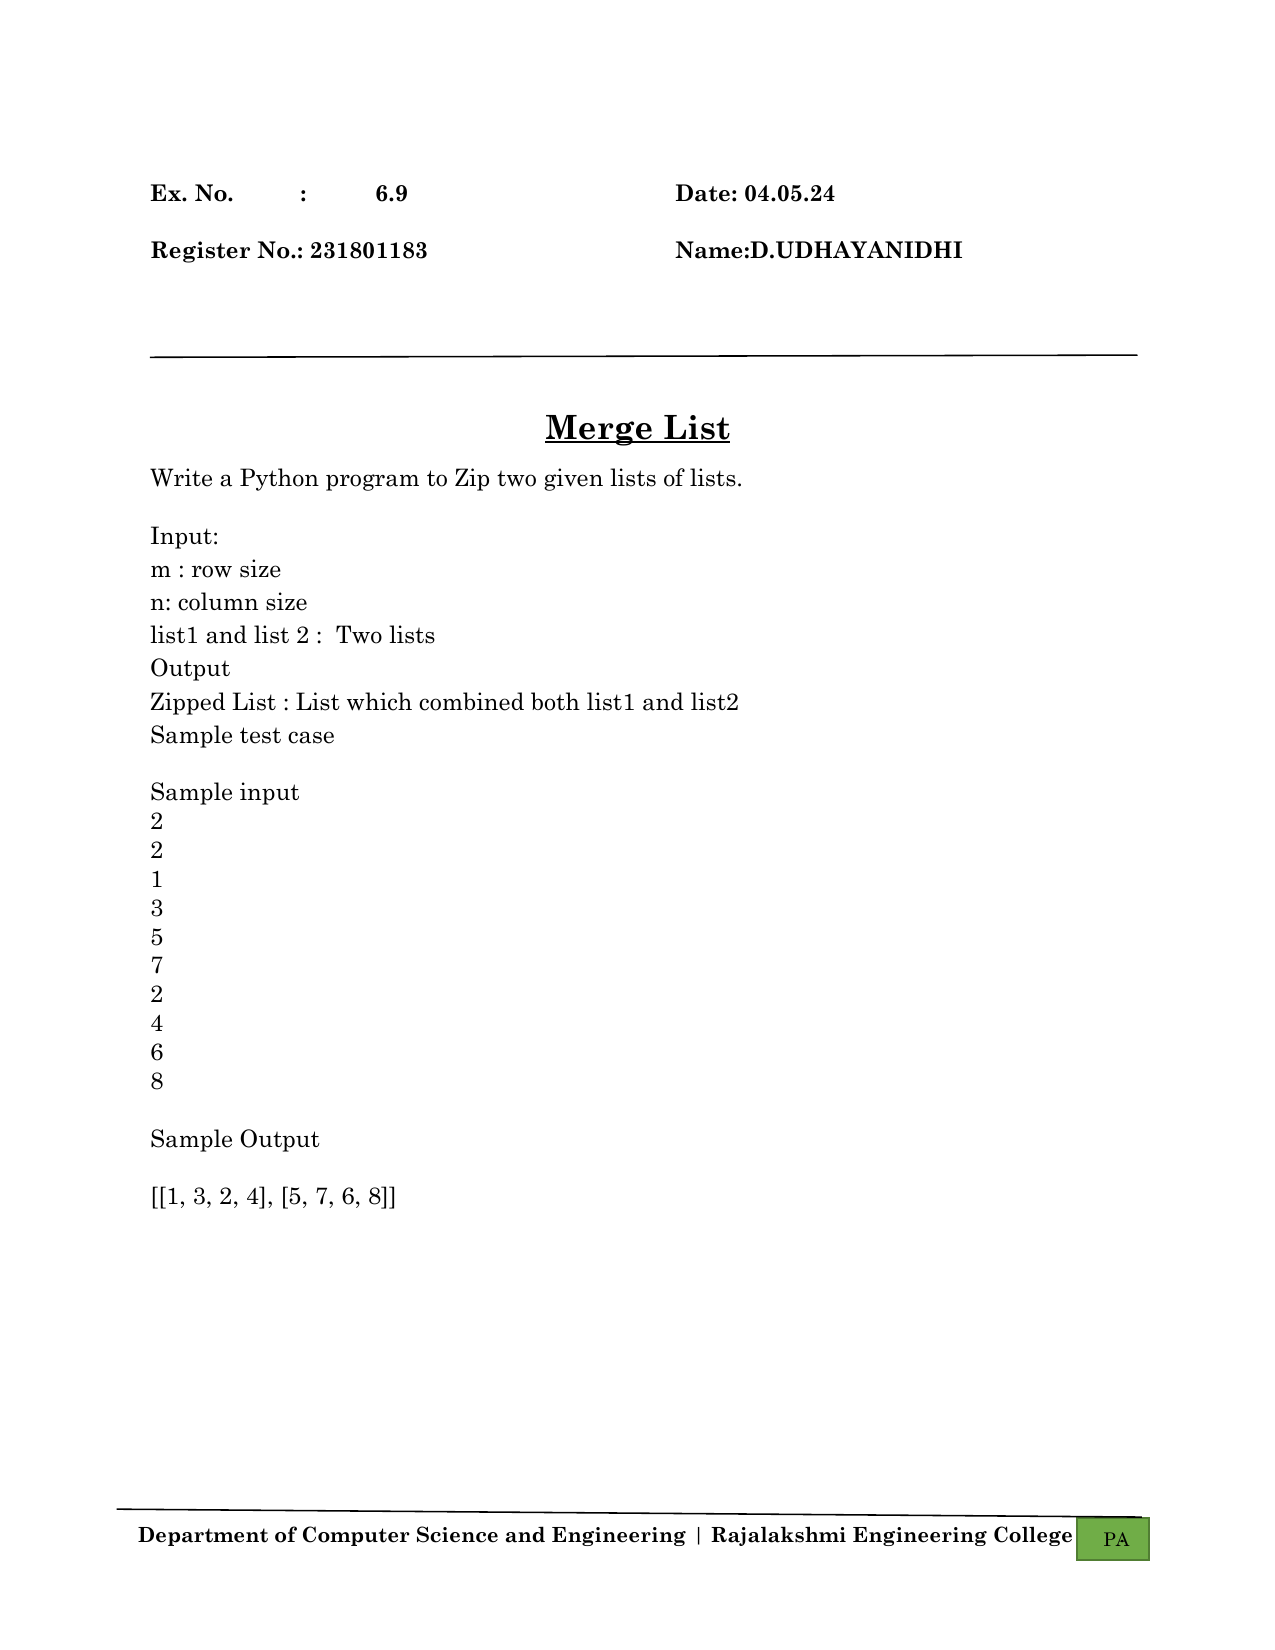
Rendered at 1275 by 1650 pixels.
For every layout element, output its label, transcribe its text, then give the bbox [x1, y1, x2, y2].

text 2 [150, 806, 1125, 835]
text Sample Output [150, 1123, 1125, 1152]
text 8 [150, 1066, 1125, 1094]
text Ex. No. : 6.9 Date: 04.05.24 [150, 179, 1125, 207]
text n: column size [150, 587, 1125, 616]
text [[1, 3, 2, 4], [5, 7, 6, 8]] [150, 1181, 1125, 1210]
text Zipped List : List which combined both list1 and list2 [150, 686, 1125, 715]
text m : row size [150, 554, 1125, 583]
text 1 [150, 864, 1125, 893]
text Register No.: 231801183 Name:D.UDHAYANIDHI [150, 236, 1125, 263]
text Sample test case [150, 719, 1125, 748]
text 5 [150, 921, 1125, 950]
text 3 [150, 893, 1125, 921]
text Input: [150, 521, 1125, 549]
text 7 [150, 950, 1125, 979]
text Output [150, 653, 1125, 682]
text 2 [150, 979, 1125, 1008]
text Sample input [150, 777, 1125, 806]
text list1 and list 2 : Two lists [150, 620, 1125, 649]
text 6 [150, 1037, 1125, 1066]
text 2 [150, 835, 1125, 864]
text Write a Python program to Zip two given lists of lists. [150, 463, 1125, 492]
text 4 [150, 1008, 1125, 1037]
text Merge List [150, 406, 1125, 446]
